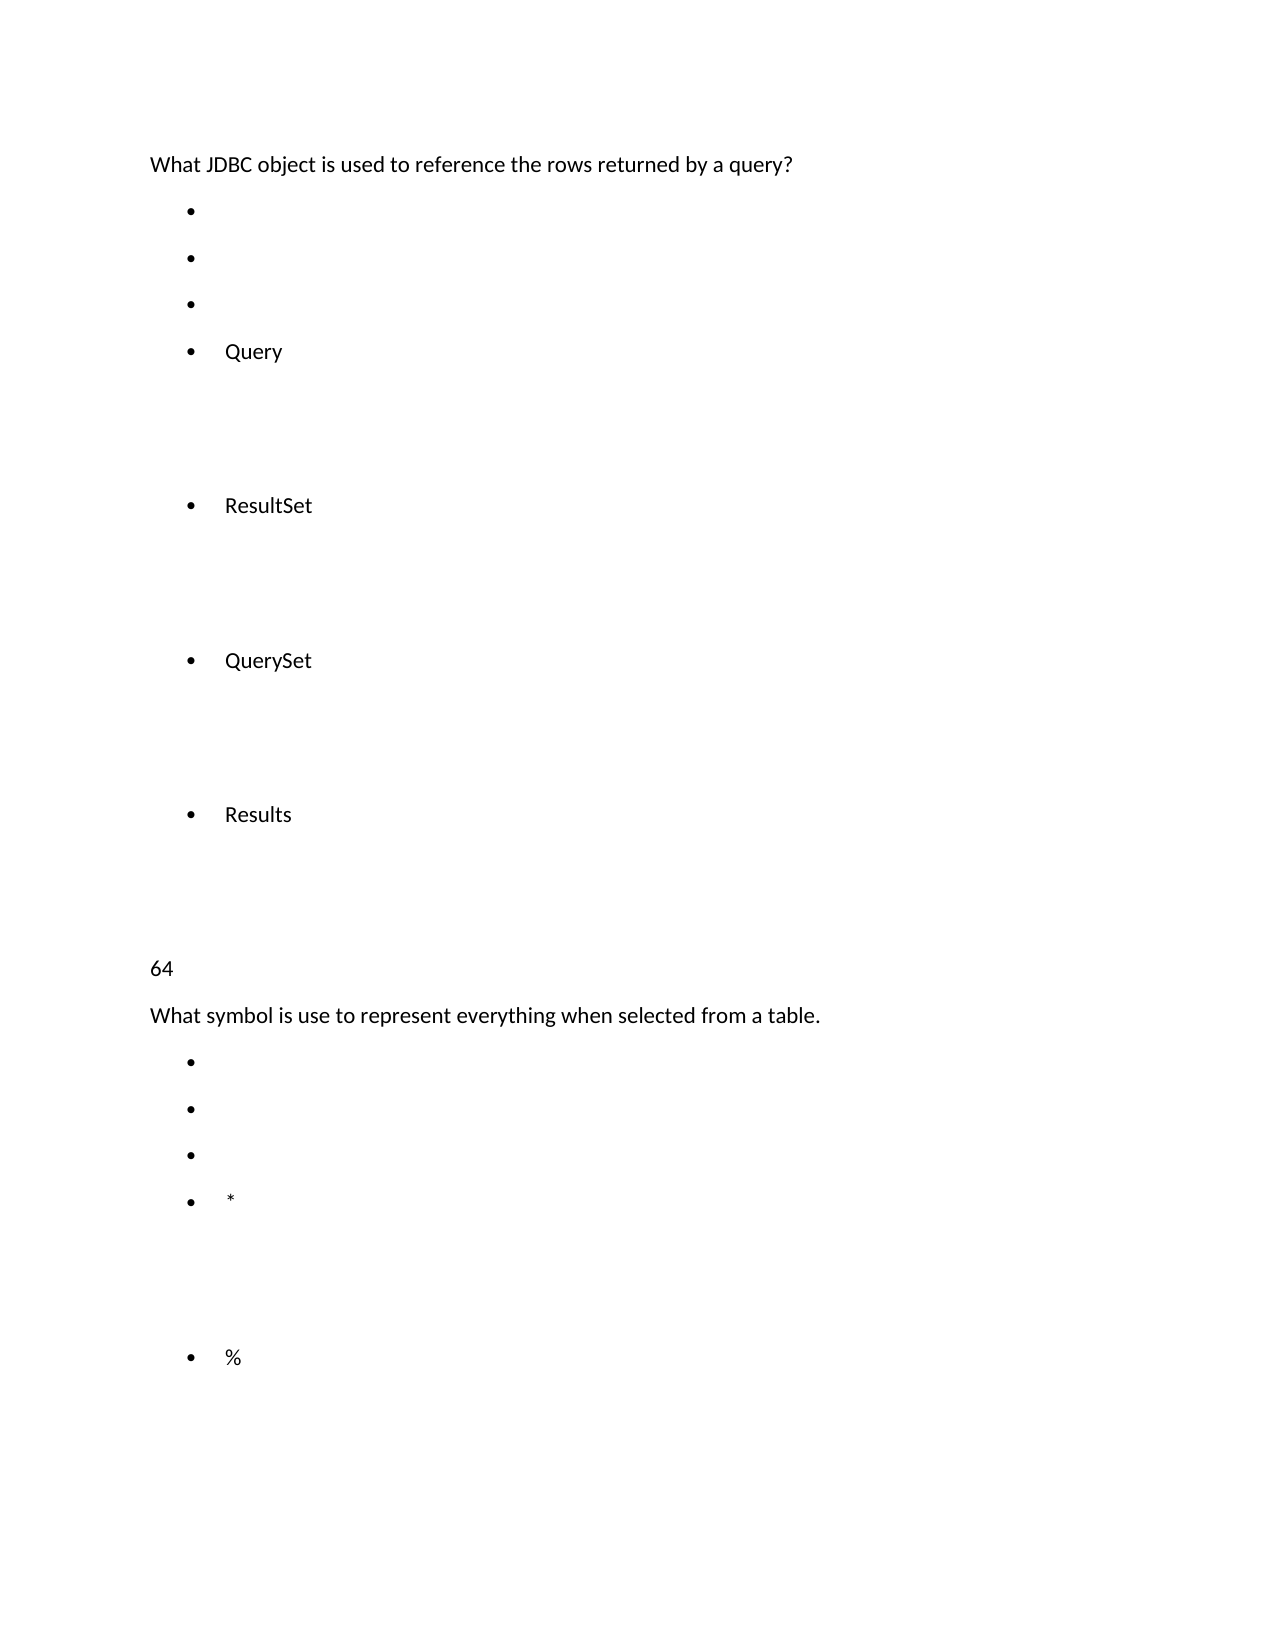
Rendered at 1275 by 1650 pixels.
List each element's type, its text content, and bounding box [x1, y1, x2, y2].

list * [187, 1188, 1125, 1217]
list ResultSet [187, 492, 1125, 520]
list Query [187, 337, 1125, 366]
list % [187, 1343, 1125, 1371]
list Results [187, 800, 1125, 828]
text What JDBC object is used to reference the rows returned by a query? [150, 150, 1125, 178]
list QuerySet [187, 646, 1125, 674]
text 64 [150, 954, 1125, 982]
text What symbol is use to represent everything when selected from a table. [150, 1001, 1125, 1029]
